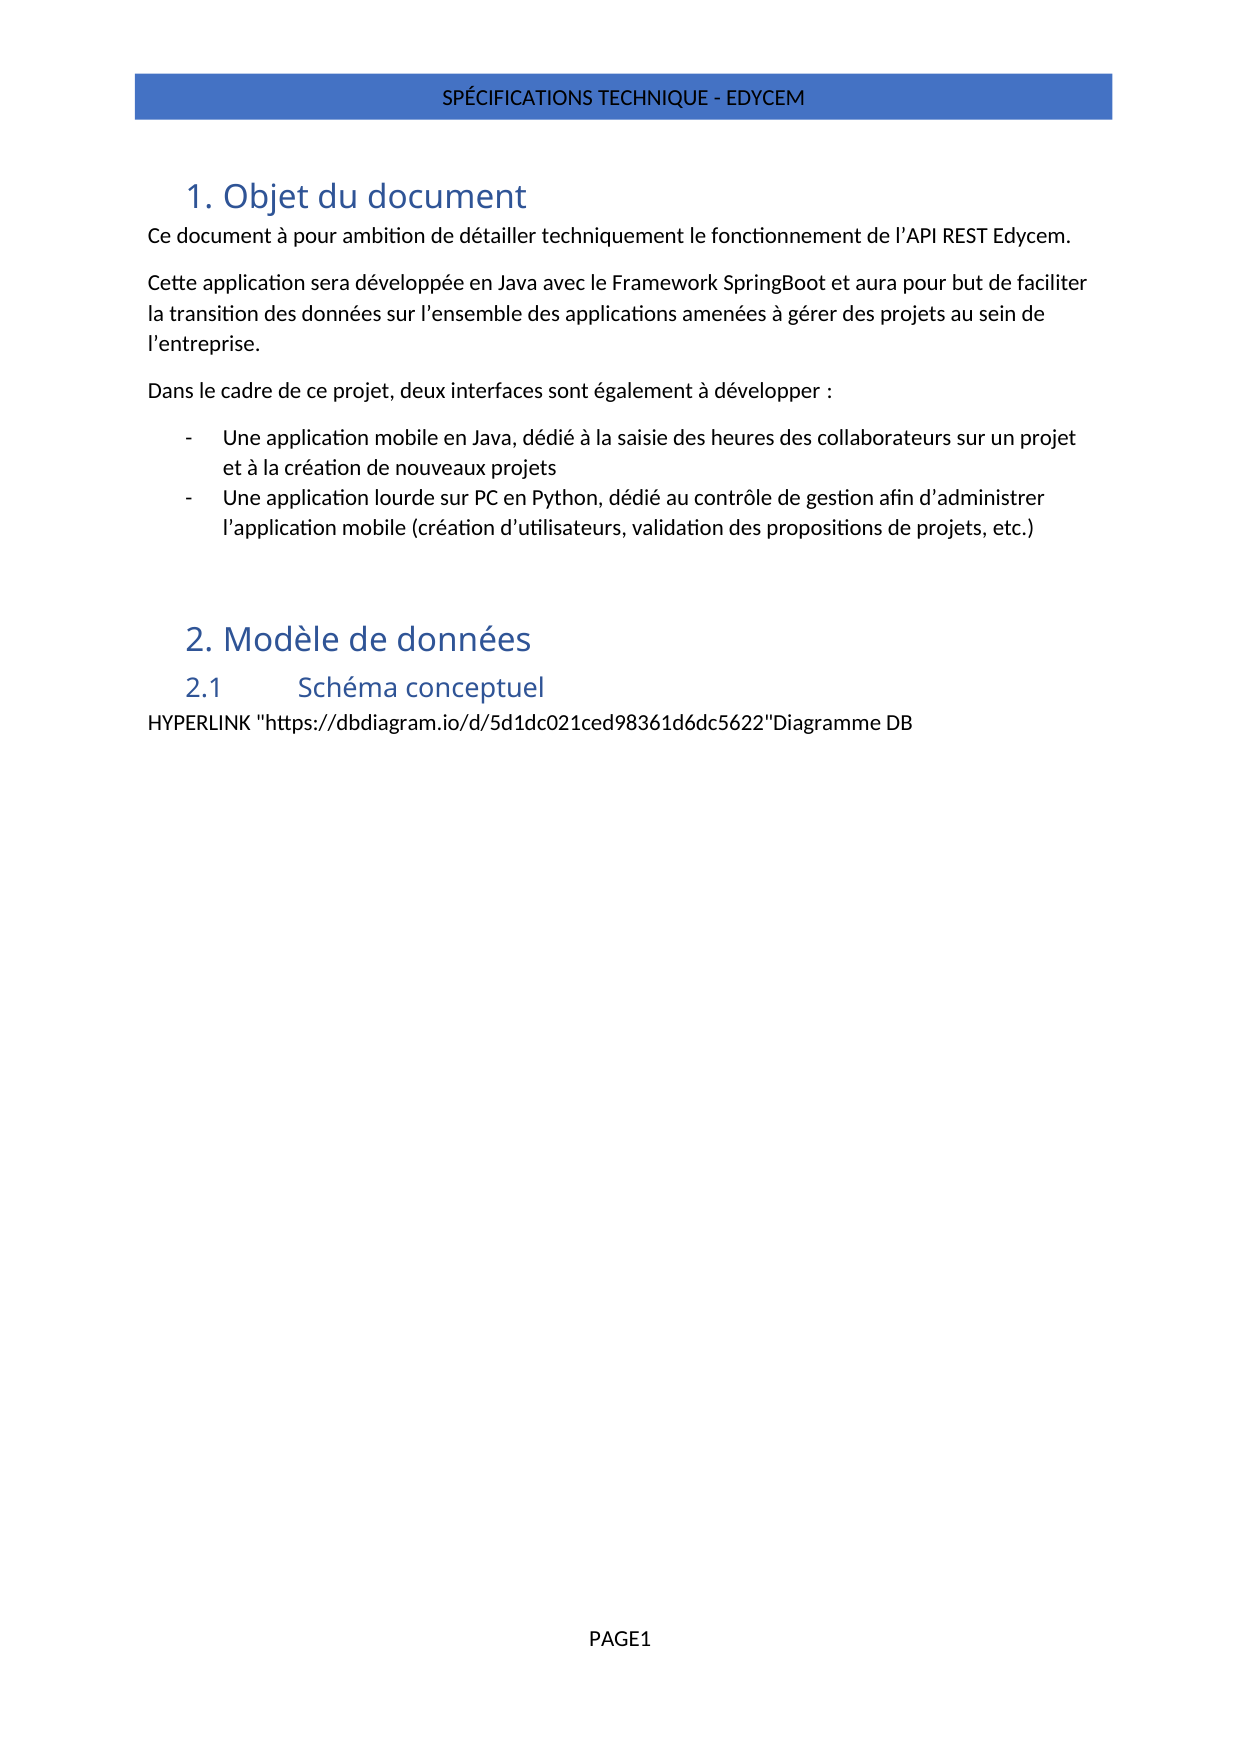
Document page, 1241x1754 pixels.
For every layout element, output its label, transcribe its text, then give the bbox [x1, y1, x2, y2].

list Une application lourde sur PC en Python, dédié au contrôle de gestion afin d’administrer l’application mobile (création d’utilisateurs, validation des propositions de projets, etc.) [185, 483, 1093, 541]
text Dans le cadre de ce projet, deux interfaces sont également à développer : [148, 376, 1093, 404]
subtitle Objet du document [185, 173, 1093, 218]
text Ce document à pour ambition de détailler techniquement le fonctionnement de l’API REST Edycem. [148, 222, 1093, 249]
list Une application mobile en Java, dédié à la saisie des heures des collaborateurs sur un projet et à la création de nouveaux projets [185, 423, 1093, 481]
text Cette application sera développée en Java avec le Framework SpringBoot et aura pour but de faciliter la transition des données sur l’ensemble des applications amenées à gérer des projets au sein de l’entreprise. [148, 268, 1093, 357]
